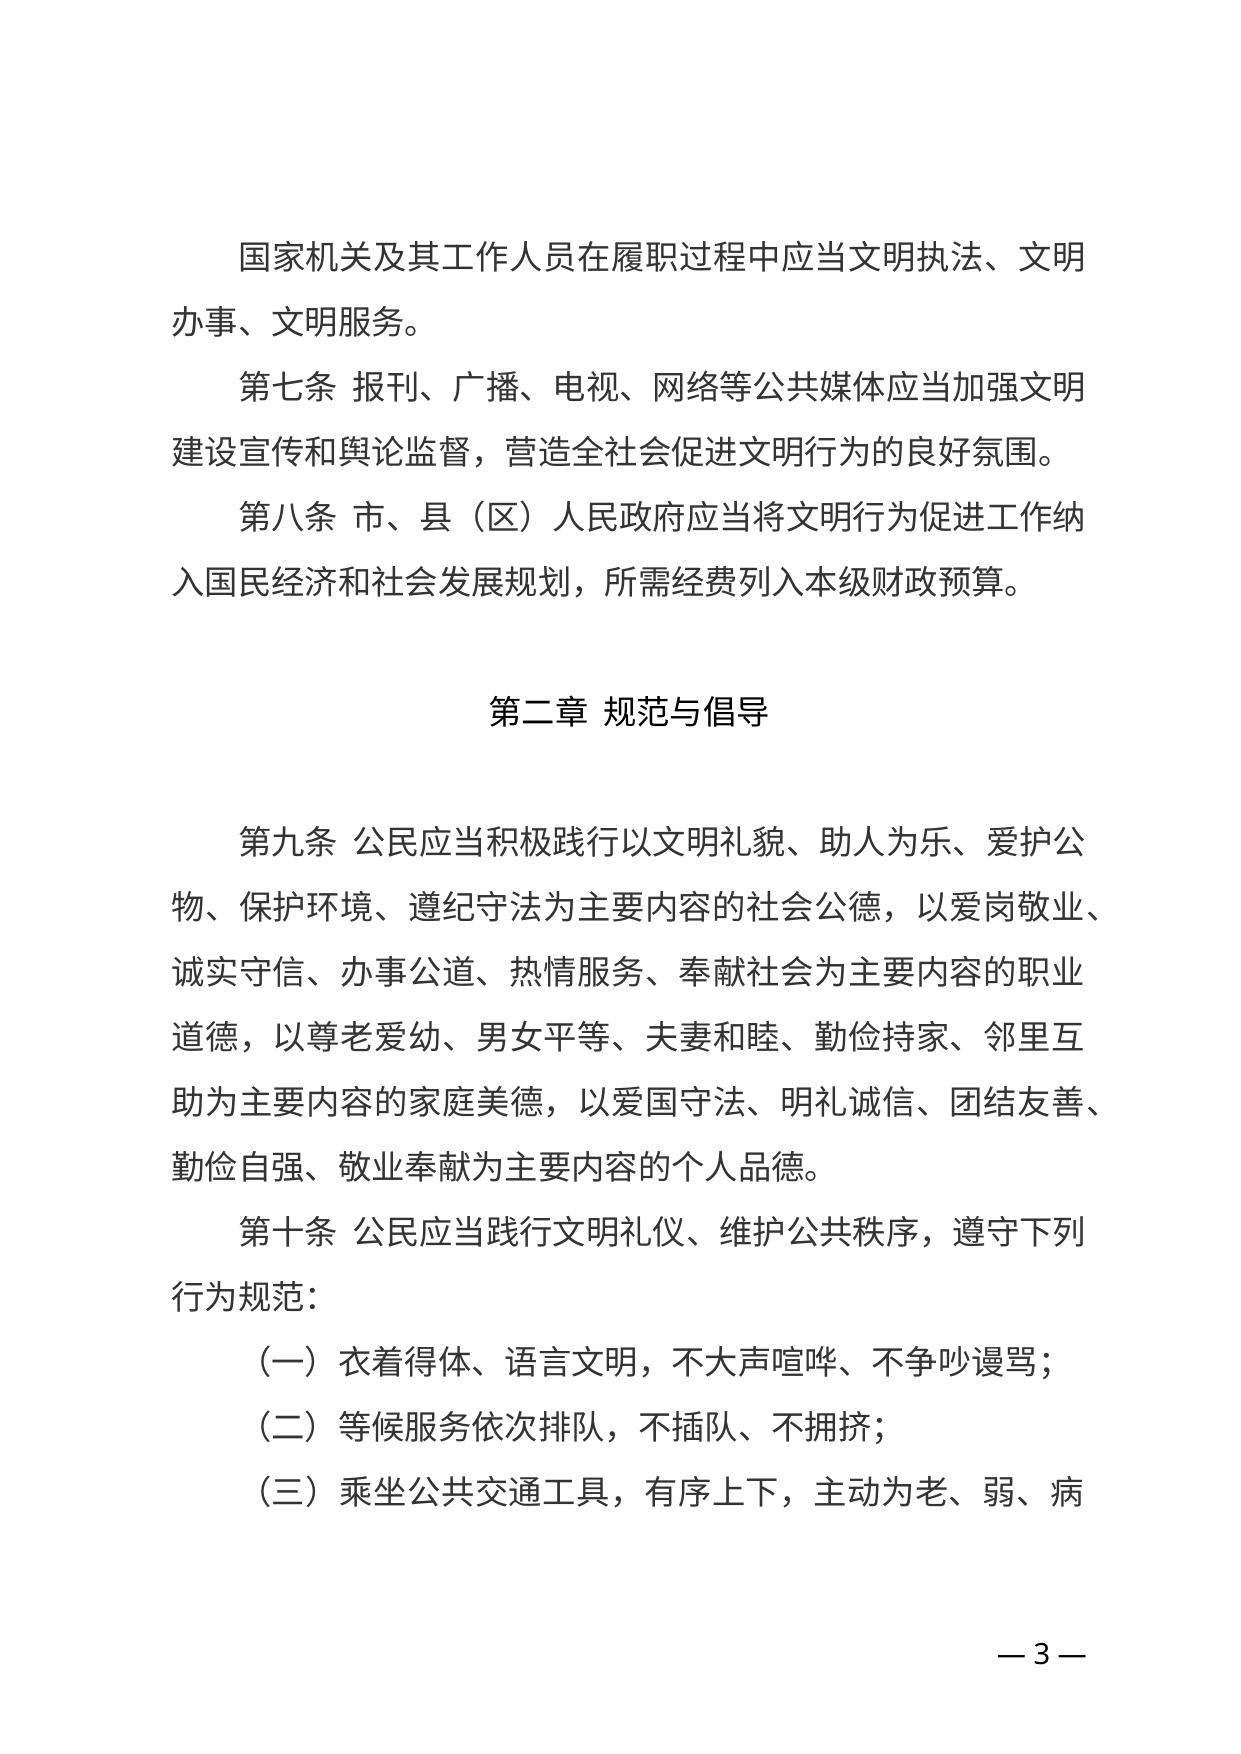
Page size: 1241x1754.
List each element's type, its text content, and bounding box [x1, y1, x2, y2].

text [171, 1457, 1087, 1522]
text 第十条 公民应当践行文明礼仪、维护公共秩序，遵守下列行为规范： [171, 1197, 1087, 1327]
text 第八条 市、县（区）人民政府应当将文明行为促进工作纳入国民经济和社会发展规划，所需经费列入本级财政预算。 [171, 482, 1087, 612]
text 第七条 报刊、广播、电视、网络等公共媒体应当加强文明建设宣传和舆论监督，营造全社会促进文明行为的良好氛围。 [171, 352, 1087, 482]
text 第九条 公民应当积极践行以文明礼貌、助人为乐、爱护公物、保护环境、遵纪守法为主要内容的社会公德，以爱岗敬业、诚实守信、办事公道、热情服务、奉献社会为主要内容的职业道德，以尊老爱幼、男女平等、夫妻和睦、勤俭持家、邻里互助为主要内容的家庭美德，以爱国守法、明礼诚信、团结友善、勤俭自强、敬业奉献为主要内容的个人品德。 [171, 807, 1087, 1197]
text （二）等候服务依次排队，不插队、不拥挤； [171, 1392, 1087, 1457]
text （一）衣着得体、语言文明，不大声喧哗、不争吵谩骂； [171, 1327, 1087, 1392]
text 国家机关及其工作人员在履职过程中应当文明执法、文明办事、文明服务。 [171, 222, 1087, 352]
text 第二章 规范与倡导 [171, 677, 1087, 742]
